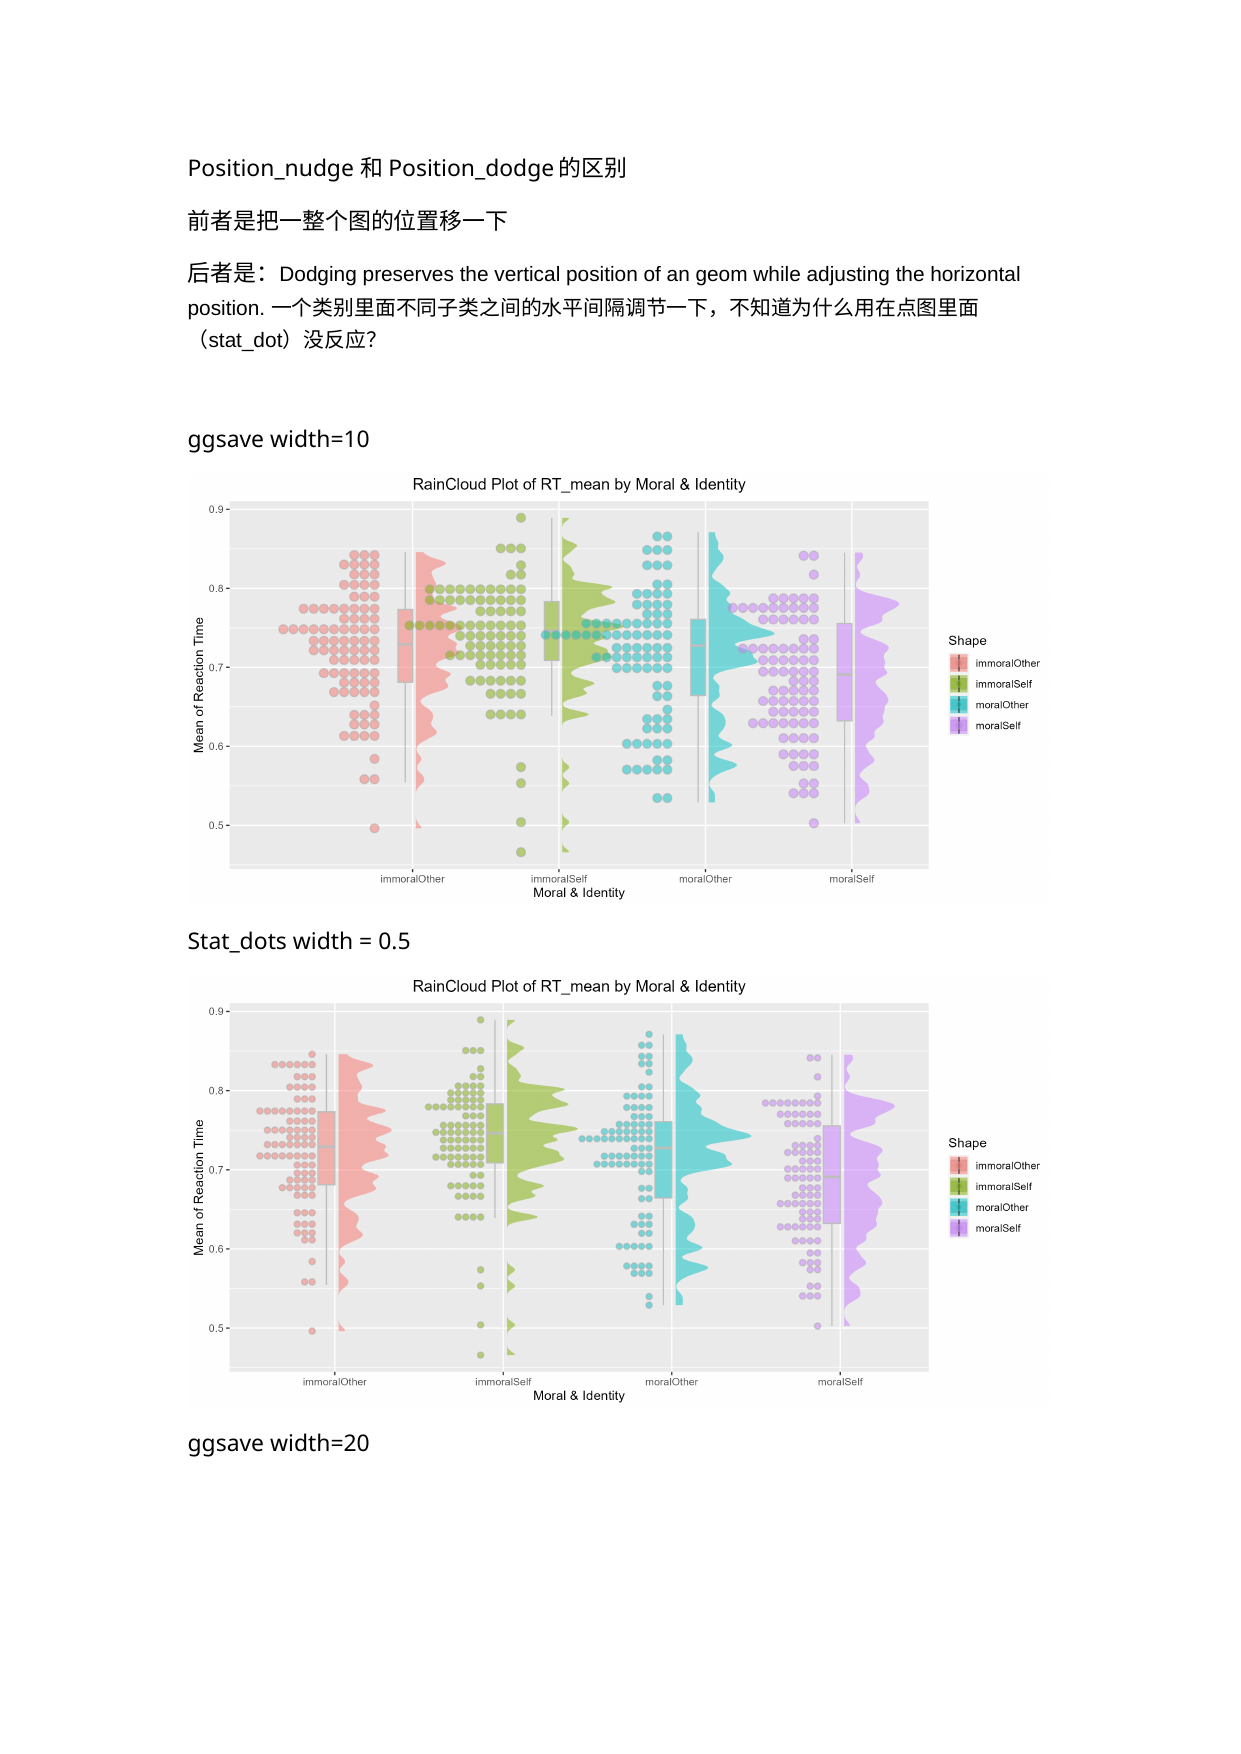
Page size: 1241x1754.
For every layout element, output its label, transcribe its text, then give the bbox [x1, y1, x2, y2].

text Position_nudge 和 Position_dodge的区别 [187, 150, 1053, 183]
text 后者是：Dodging preserves the vertical position of an geom while adjusting the horizontal position. 一个类别里面不同子类之间的水平间隔调节一下，不知道为什么用在点图里面（stat_dot）没反应？ [187, 255, 1053, 353]
text ggsave width=10 [187, 423, 1053, 454]
text 前者是把一整个图的位置移一下 [187, 203, 1053, 236]
picture [187, 975, 1053, 1409]
picture [187, 473, 1053, 906]
text ggsave width=20 [187, 1427, 1053, 1459]
text Stat_dots width = 0.5 [187, 925, 1053, 956]
